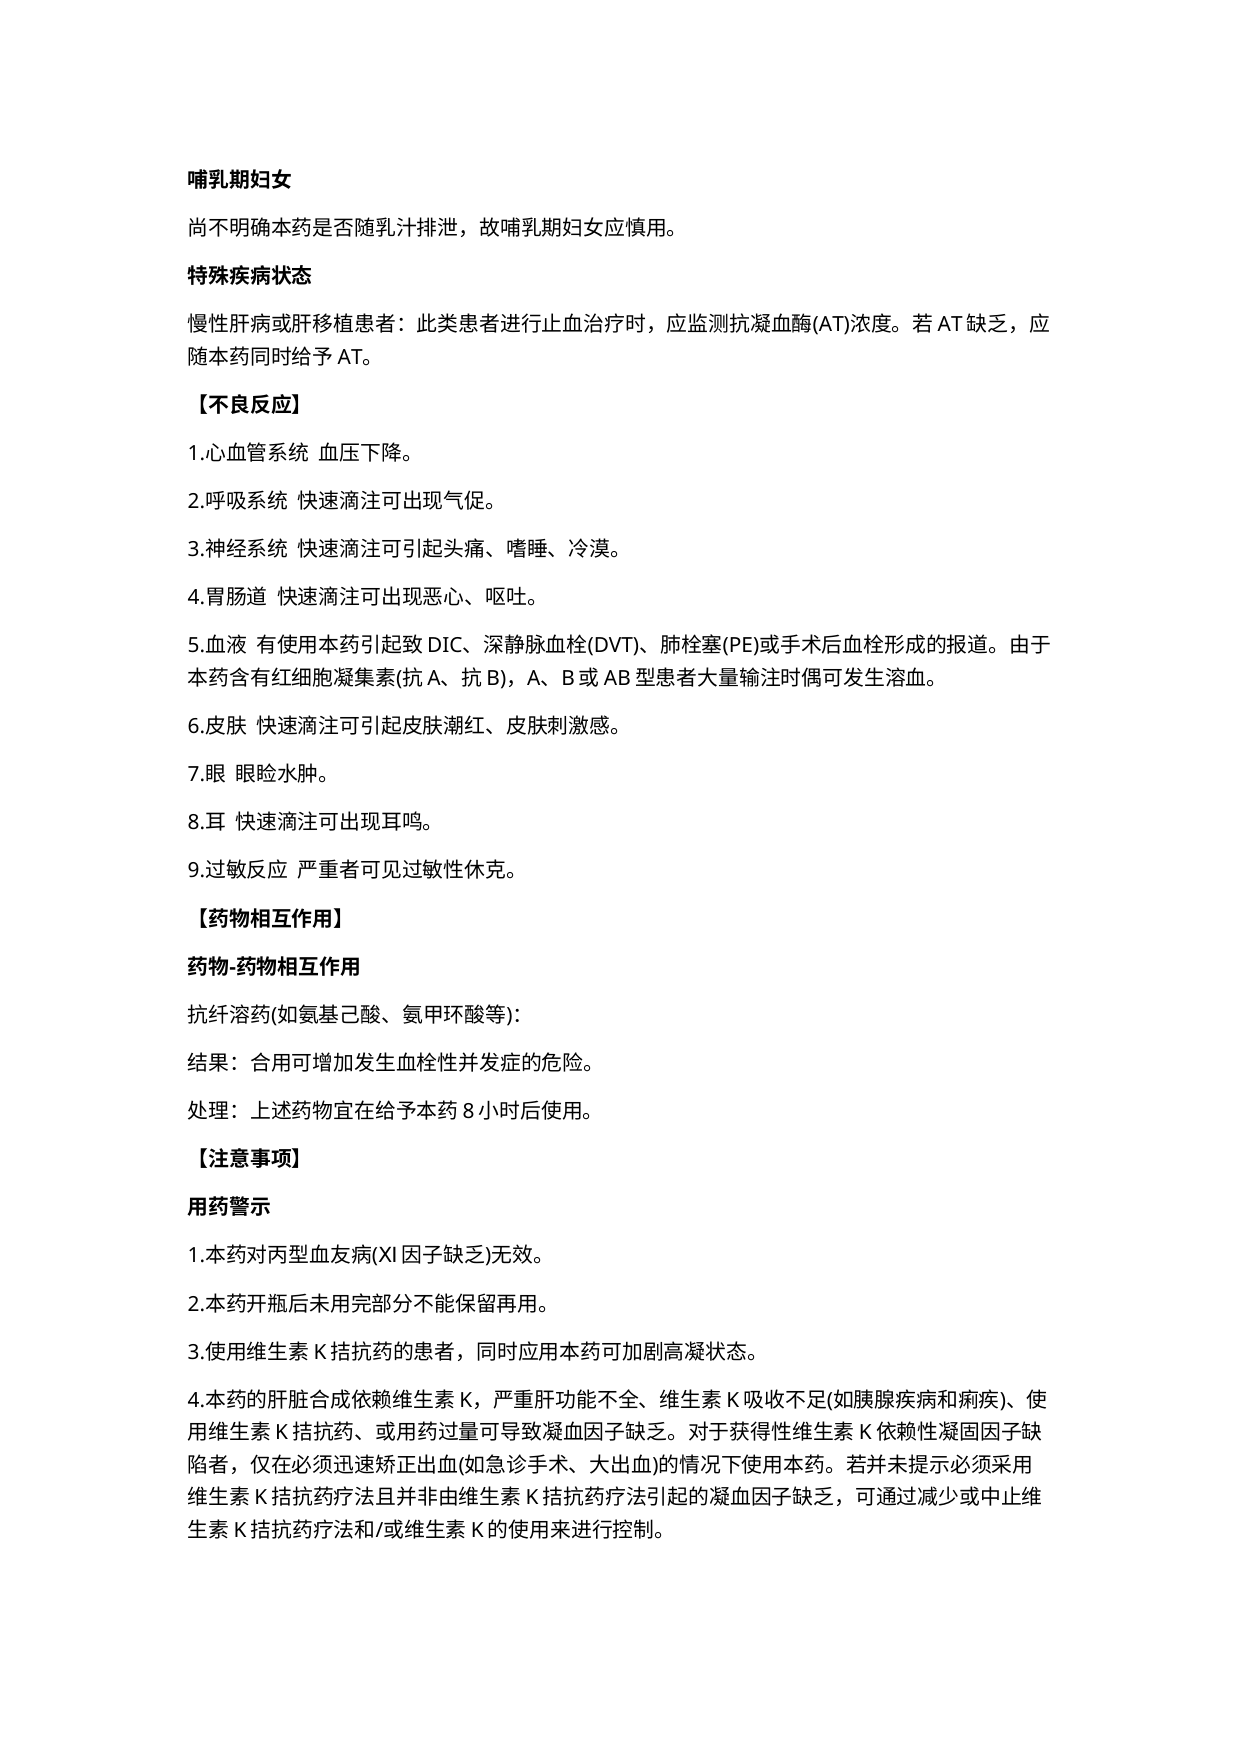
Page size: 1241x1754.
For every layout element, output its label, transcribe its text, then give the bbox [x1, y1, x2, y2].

text 7.眼 眼睑水肿。 [187, 756, 1053, 789]
text 【注意事项】 [187, 1141, 1053, 1174]
text 处理：上述药物宜在给予本药8小时后使用。 [187, 1093, 1053, 1126]
text 2.本药开瓶后未用完部分不能保留再用。 [187, 1286, 1053, 1318]
text 4.胃肠道 快速滴注可出现恶心、呕吐。 [187, 579, 1053, 612]
text 慢性肝病或肝移植患者：此类患者进行止血治疗时，应监测抗凝血酶(AT)浓度。若AT缺乏，应随本药同时给予AT。 [187, 306, 1053, 371]
text 2.呼吸系统 快速滴注可出现气促。 [187, 483, 1053, 516]
text 抗纤溶药(如氨基己酸、氨甲环酸等)： [187, 997, 1053, 1029]
text 哺乳期妇女 [187, 162, 1053, 194]
text 4.本药的肝脏合成依赖维生素K，严重肝功能不全、维生素K吸收不足(如胰腺疾病和痢疾)、使用维生素K拮抗药、或用药过量可导致凝血因子缺乏。对于获得性维生素K依赖性凝固因子缺陷者，仅在必须迅速矫正出血(如急诊手术、大出血)的情况下使用本药。若并未提示必须采用维生素K拮抗药疗法且并非由维生素K拮抗药疗法引起的凝血因子缺乏，可通过减少或中止维生素K拮抗药疗法和/或维生素K的使用来进行控制。 [187, 1382, 1053, 1544]
text 特殊疾病状态 [187, 258, 1053, 291]
text 3.神经系统 快速滴注可引起头痛、嗜睡、冷漠。 [187, 531, 1053, 564]
text 尚不明确本药是否随乳汁排泄，故哺乳期妇女应慎用。 [187, 210, 1053, 243]
text 6.皮肤 快速滴注可引起皮肤潮红、皮肤刺激感。 [187, 708, 1053, 741]
text 药物-药物相互作用 [187, 949, 1053, 981]
text 用药警示 [187, 1189, 1053, 1222]
text 5.血液 有使用本药引起致DIC、深静脉血栓(DVT)、肺栓塞(PE)或手术后血栓形成的报道。由于本药含有红细胞凝集素(抗A、抗B)，A、B或AB型患者大量输注时偶可发生溶血。 [187, 628, 1053, 693]
text 1.心血管系统 血压下降。 [187, 435, 1053, 468]
text 1.本药对丙型血友病(Ⅺ因子缺乏)无效。 [187, 1238, 1053, 1270]
text 9.过敏反应 严重者可见过敏性休克。 [187, 853, 1053, 885]
text 8.耳 快速滴注可出现耳鸣。 [187, 804, 1053, 837]
text 【不良反应】 [187, 387, 1053, 419]
text 结果：合用可增加发生血栓性并发症的危险。 [187, 1045, 1053, 1078]
text 3.使用维生素K拮抗药的患者，同时应用本药可加剧高凝状态。 [187, 1334, 1053, 1366]
text 【药物相互作用】 [187, 901, 1053, 933]
